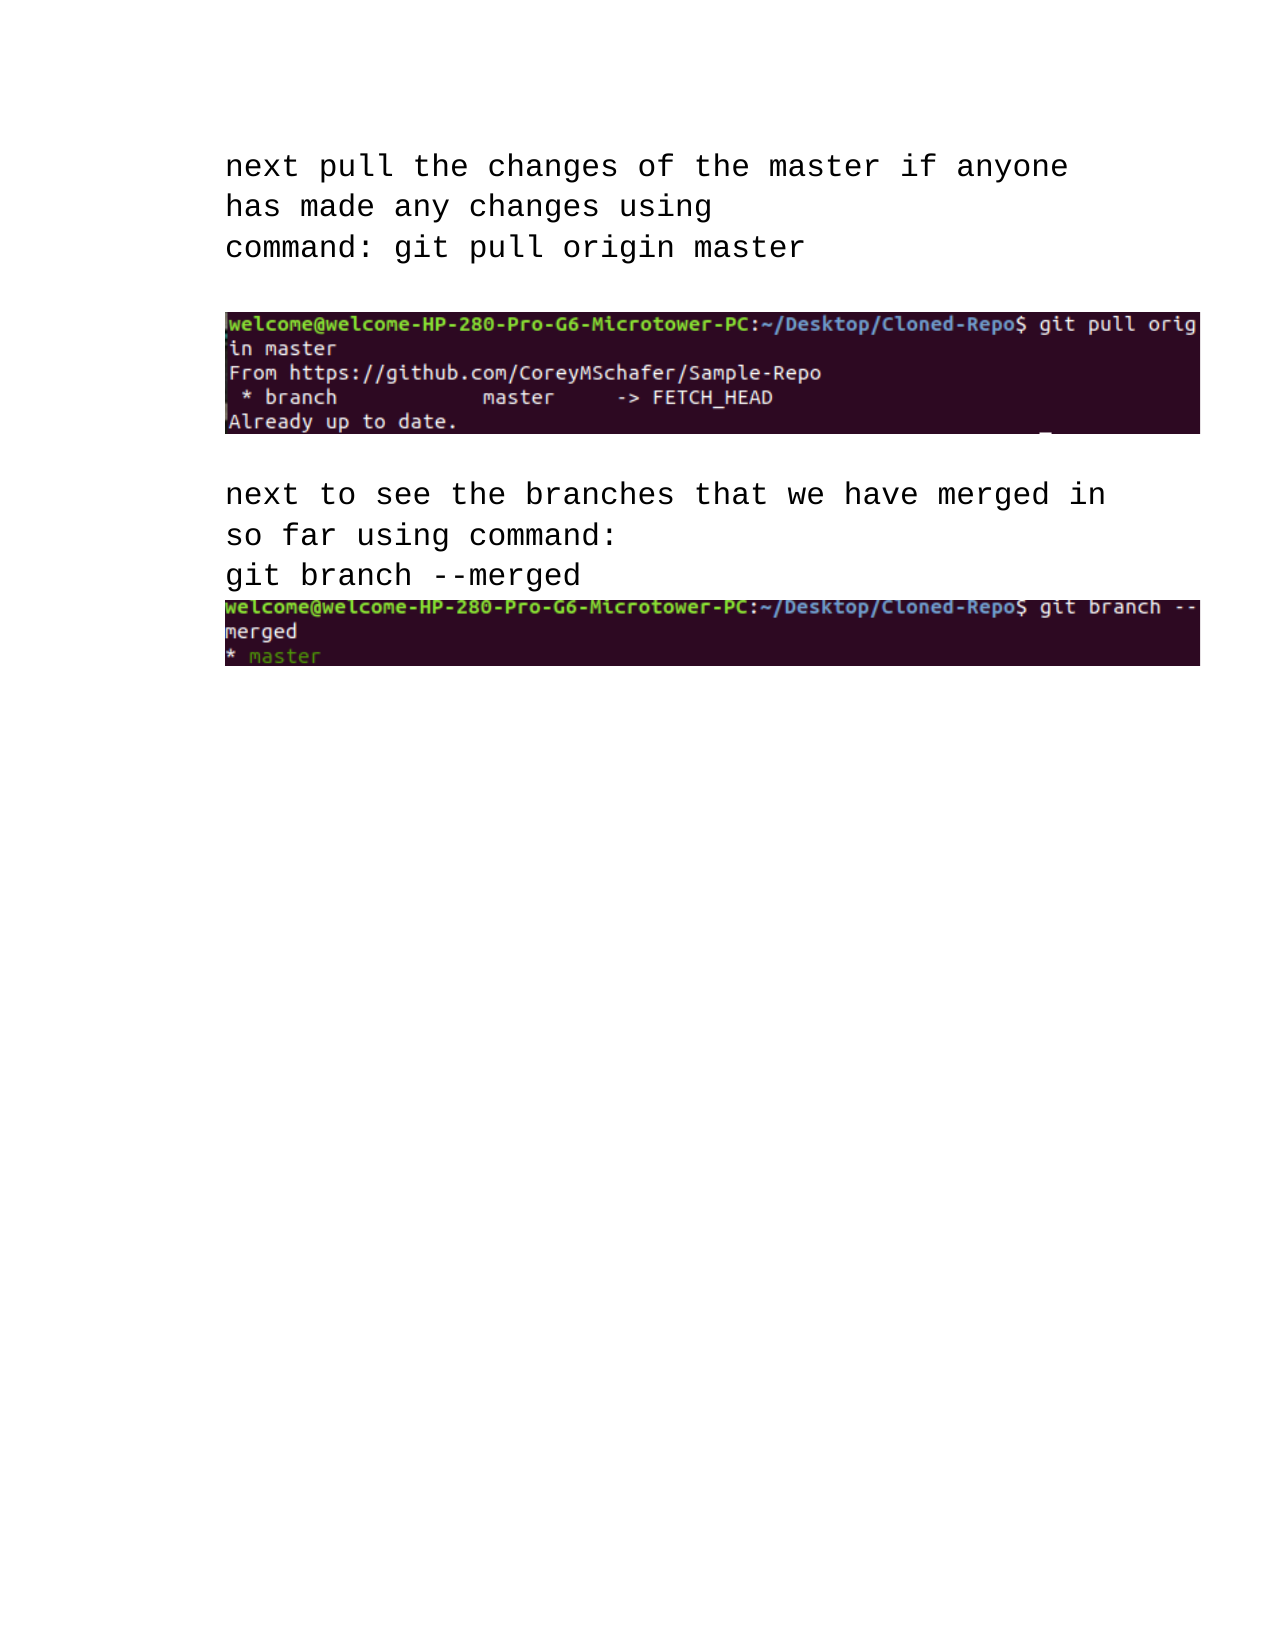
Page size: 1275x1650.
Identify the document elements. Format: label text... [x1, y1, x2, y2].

text next pull the changes of the master if anyone has made any changes using [225, 150, 1125, 226]
picture [225, 600, 1200, 666]
picture [225, 312, 1200, 434]
text git branch --merged [225, 560, 1125, 595]
text command: git pull origin master [225, 231, 1125, 267]
text next to see the branches that we have merged in so far using command: [225, 478, 1125, 554]
